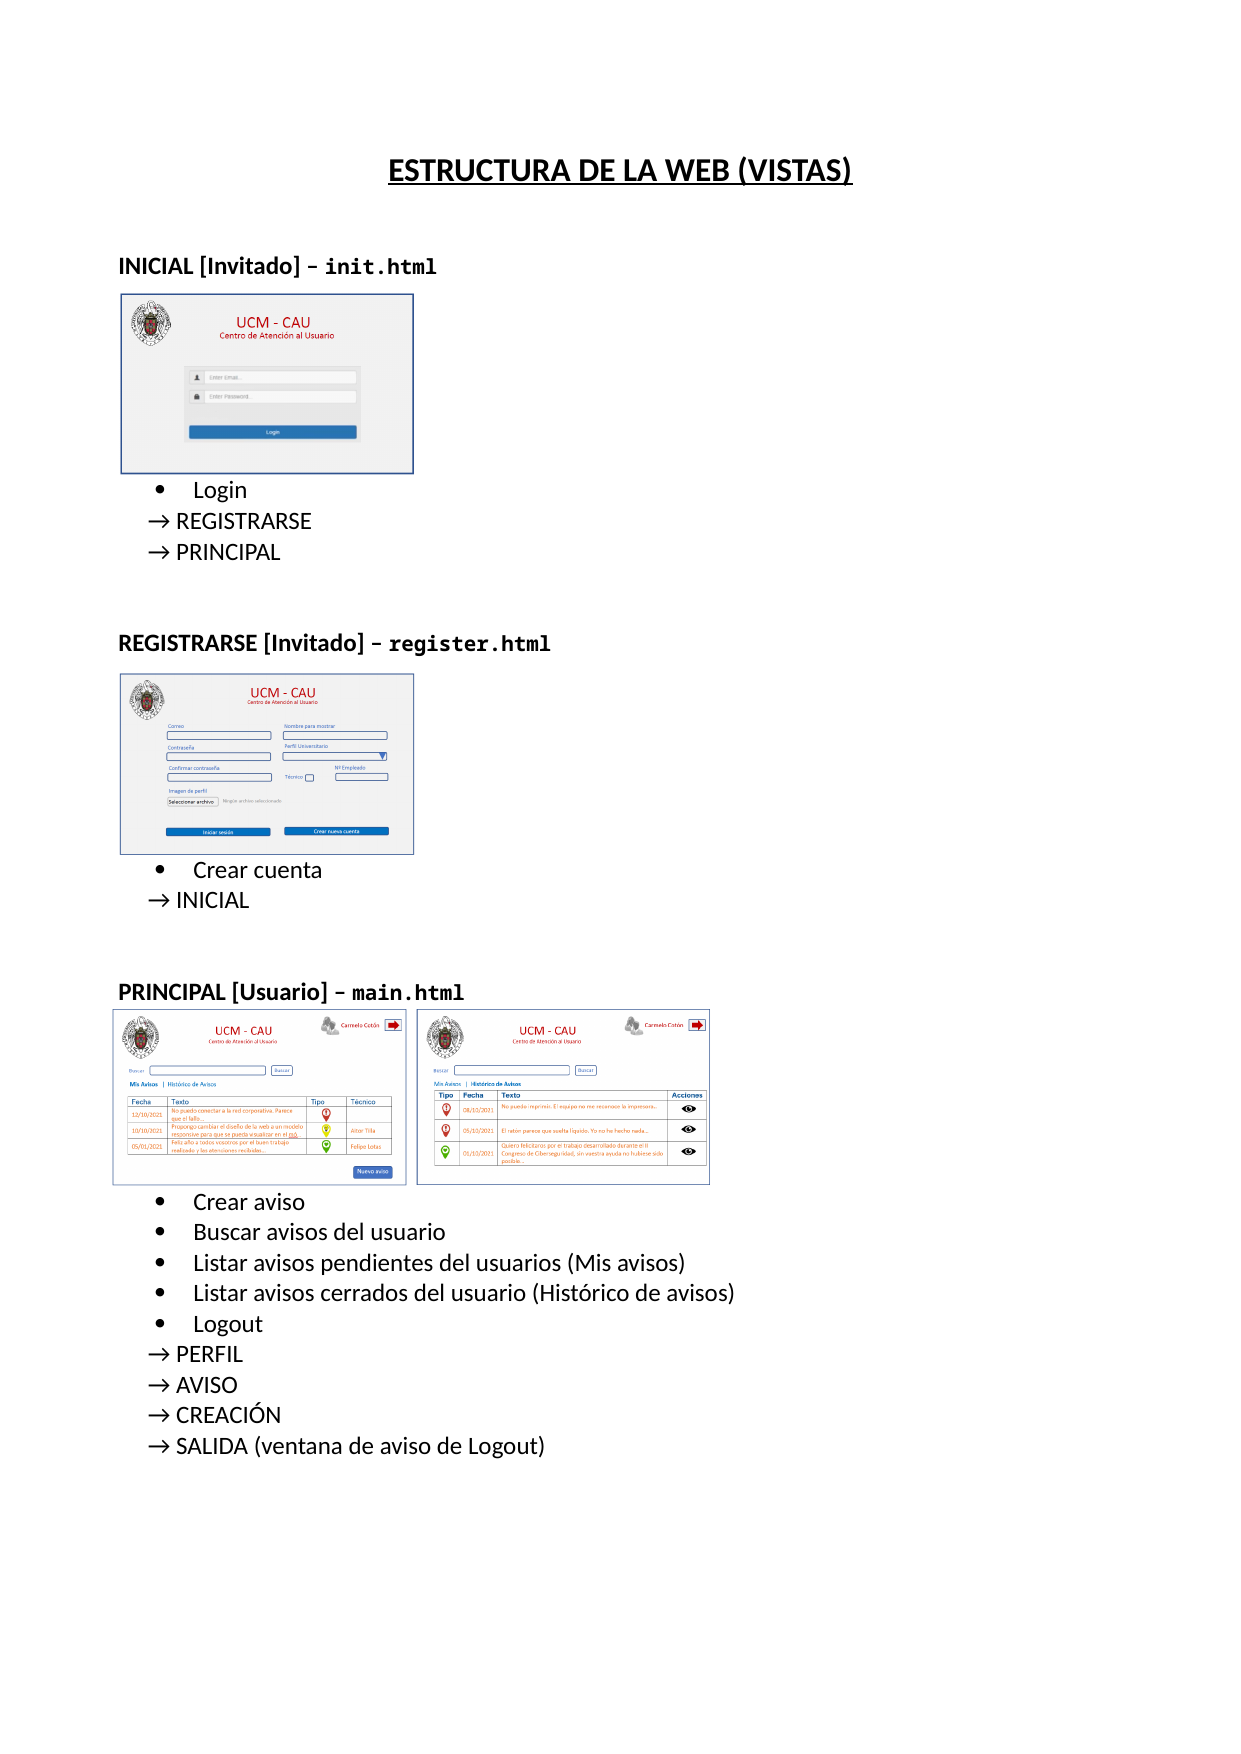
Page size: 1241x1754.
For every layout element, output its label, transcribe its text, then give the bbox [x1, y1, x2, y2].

text → PERFIL [148, 1338, 1122, 1369]
list Crear cuenta [156, 658, 1122, 885]
text → SALIDA (ventana de aviso de Logout) [148, 1430, 1122, 1460]
list Listar avisos pendientes del usuarios (Mis avisos) [156, 1247, 1122, 1277]
text PRINCIPAL [Usuario] – main.html [118, 976, 1122, 1007]
text ESTRUCTURA DE LA WEB (VISTAS) [118, 149, 1122, 189]
text → REGISTRARSE [148, 505, 1122, 536]
picture [416, 1009, 712, 1186]
list Buscar avisos del usuario [156, 1216, 1122, 1247]
text INICIAL [Invitado] – init.html [118, 250, 1122, 281]
picture [119, 292, 415, 475]
list Login [156, 281, 1122, 505]
list Listar avisos cerrados del usuario (Histórico de avisos) [156, 1277, 1122, 1308]
picture [112, 1009, 408, 1186]
text → INICIAL [148, 885, 1122, 915]
text REGISTRARSE [Invitado] – register.html [118, 627, 1122, 658]
text → AVISO [148, 1369, 1122, 1399]
text → CREACIÓN [148, 1399, 1122, 1430]
picture [119, 673, 415, 855]
list Logout [156, 1308, 1122, 1338]
text → PRINCIPAL [148, 536, 1122, 566]
